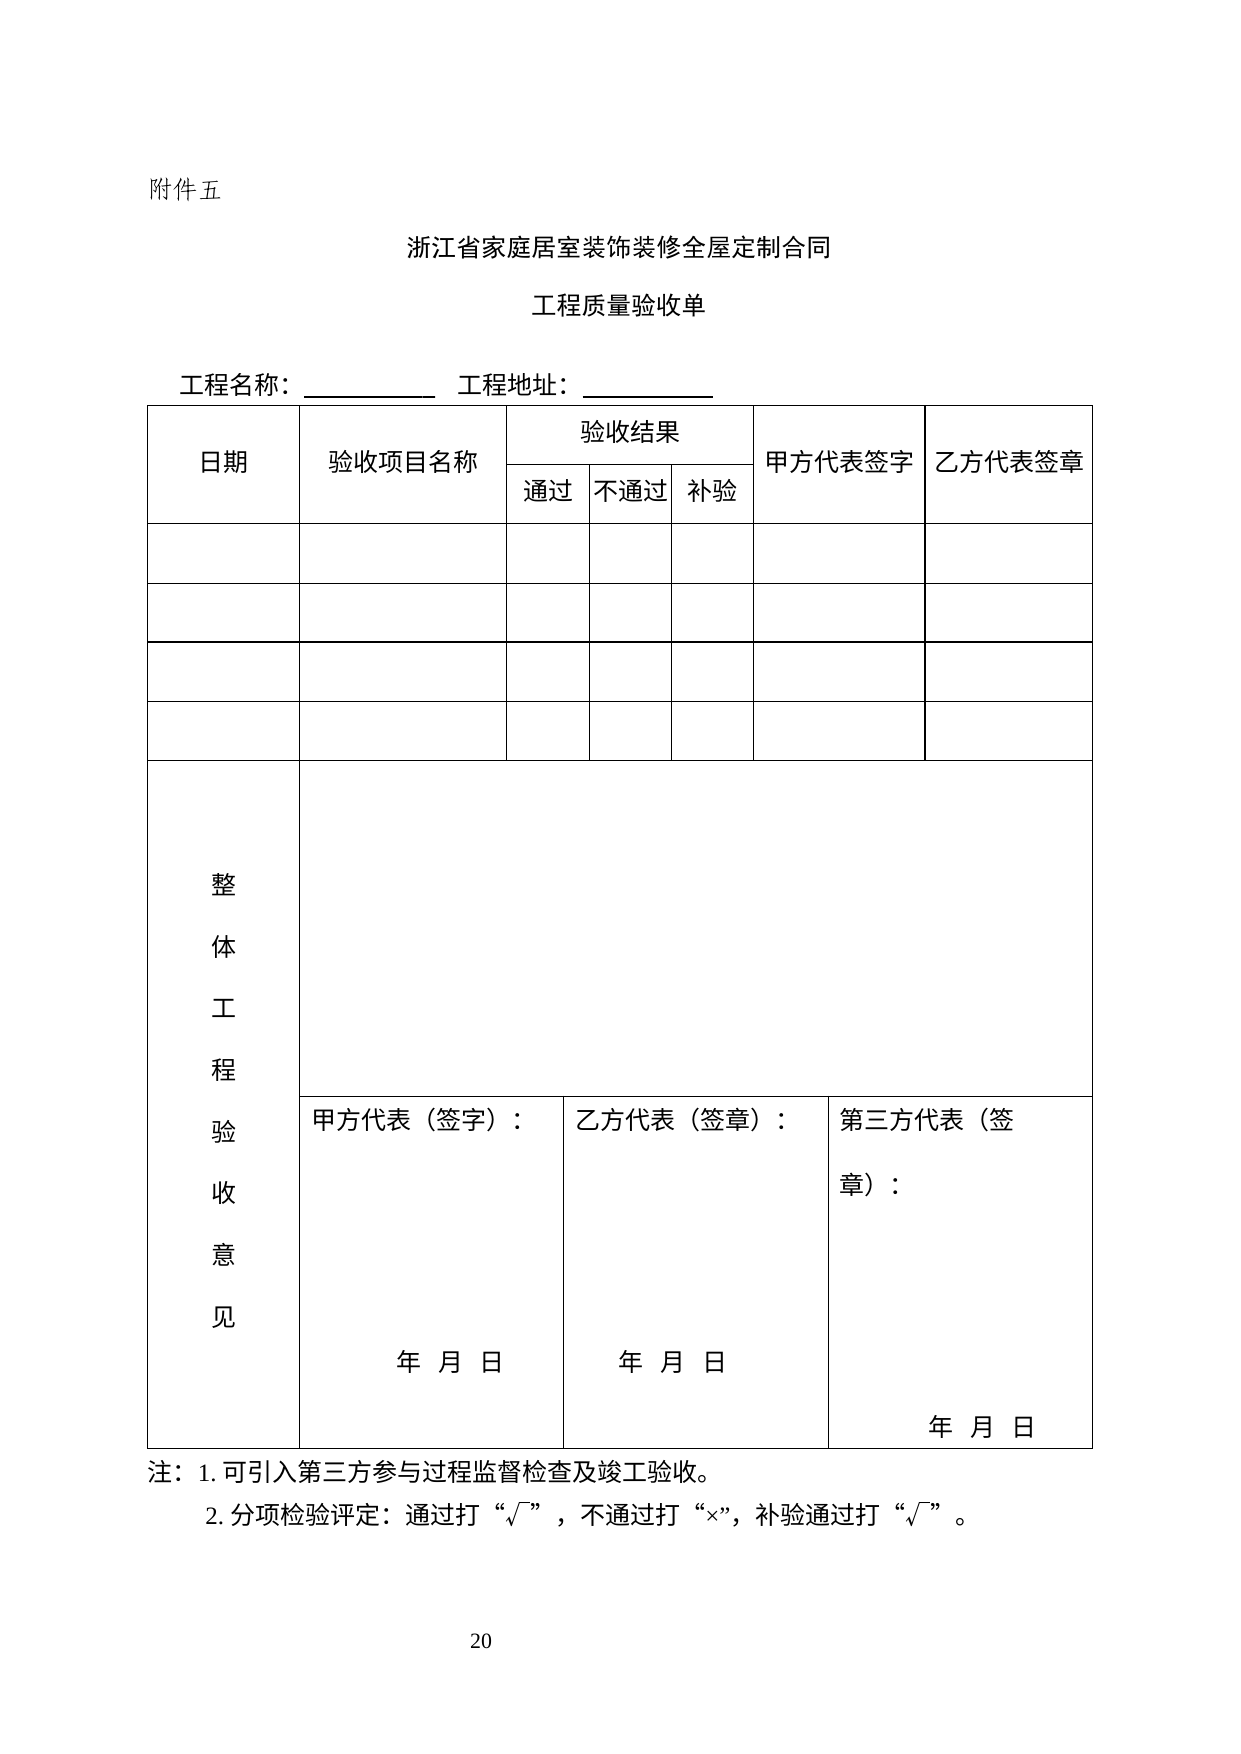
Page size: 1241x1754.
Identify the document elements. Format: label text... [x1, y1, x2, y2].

table_cell [148, 584, 299, 641]
table_header 日期 [148, 406, 299, 523]
table_cell [148, 702, 299, 759]
table_cell [300, 702, 506, 759]
table_cell 补验 [672, 465, 753, 523]
table_cell [926, 702, 1092, 759]
table_cell [672, 643, 753, 701]
text 注：1. 可引入第三方参与过程监督检查及竣工验收。 [148, 1449, 1093, 1492]
table_header 验收结果 [507, 406, 753, 464]
list 工程质量验收单 [148, 282, 1089, 326]
table_cell [507, 702, 589, 759]
text 附件五 [148, 166, 1093, 210]
table_cell [300, 761, 1092, 1096]
table_cell [590, 643, 671, 701]
table_cell [672, 584, 753, 641]
table_cell [590, 702, 671, 759]
table_cell 乙方代表（签章）： 年 月 日 [564, 1097, 828, 1447]
table_cell [926, 643, 1092, 701]
table_cell [672, 702, 753, 759]
table_cell [754, 702, 924, 759]
table_cell [926, 524, 1092, 582]
text 工程名称： 工程地址： [154, 362, 1086, 405]
table_cell 第三方代表（签章）： 年 月 日 [829, 1097, 1092, 1447]
table_cell [754, 584, 924, 641]
table_cell [926, 584, 1092, 641]
table_header 验收项目名称 [300, 406, 506, 523]
table_cell [672, 524, 753, 582]
table_cell 整 体 工 程 验 收 意 见 [148, 761, 299, 1447]
table_cell [507, 643, 589, 701]
table_cell [754, 524, 924, 582]
list 浙江省家庭居室装饰装修全屋定制合同 [148, 224, 1089, 268]
table_header 乙方代表签章 [926, 406, 1092, 523]
table_cell [300, 643, 506, 701]
table_cell [300, 584, 506, 641]
table_cell [754, 643, 924, 701]
table_cell [300, 524, 506, 582]
table_cell [148, 643, 299, 701]
table_cell [148, 524, 299, 582]
table_cell [507, 524, 589, 582]
table_cell 甲方代表（签字）： 年 月 日 [300, 1097, 563, 1447]
table_cell [590, 584, 671, 641]
table_cell 通过 [507, 465, 589, 523]
text 2. 分项检验评定：通过打“√”，不通过打“×”，补验通过打“√”。 [155, 1492, 1089, 1536]
table_cell [590, 524, 671, 582]
table_cell [507, 584, 589, 641]
table_cell 不通过 [590, 465, 671, 523]
table_header 甲方代表签字 [754, 406, 924, 523]
